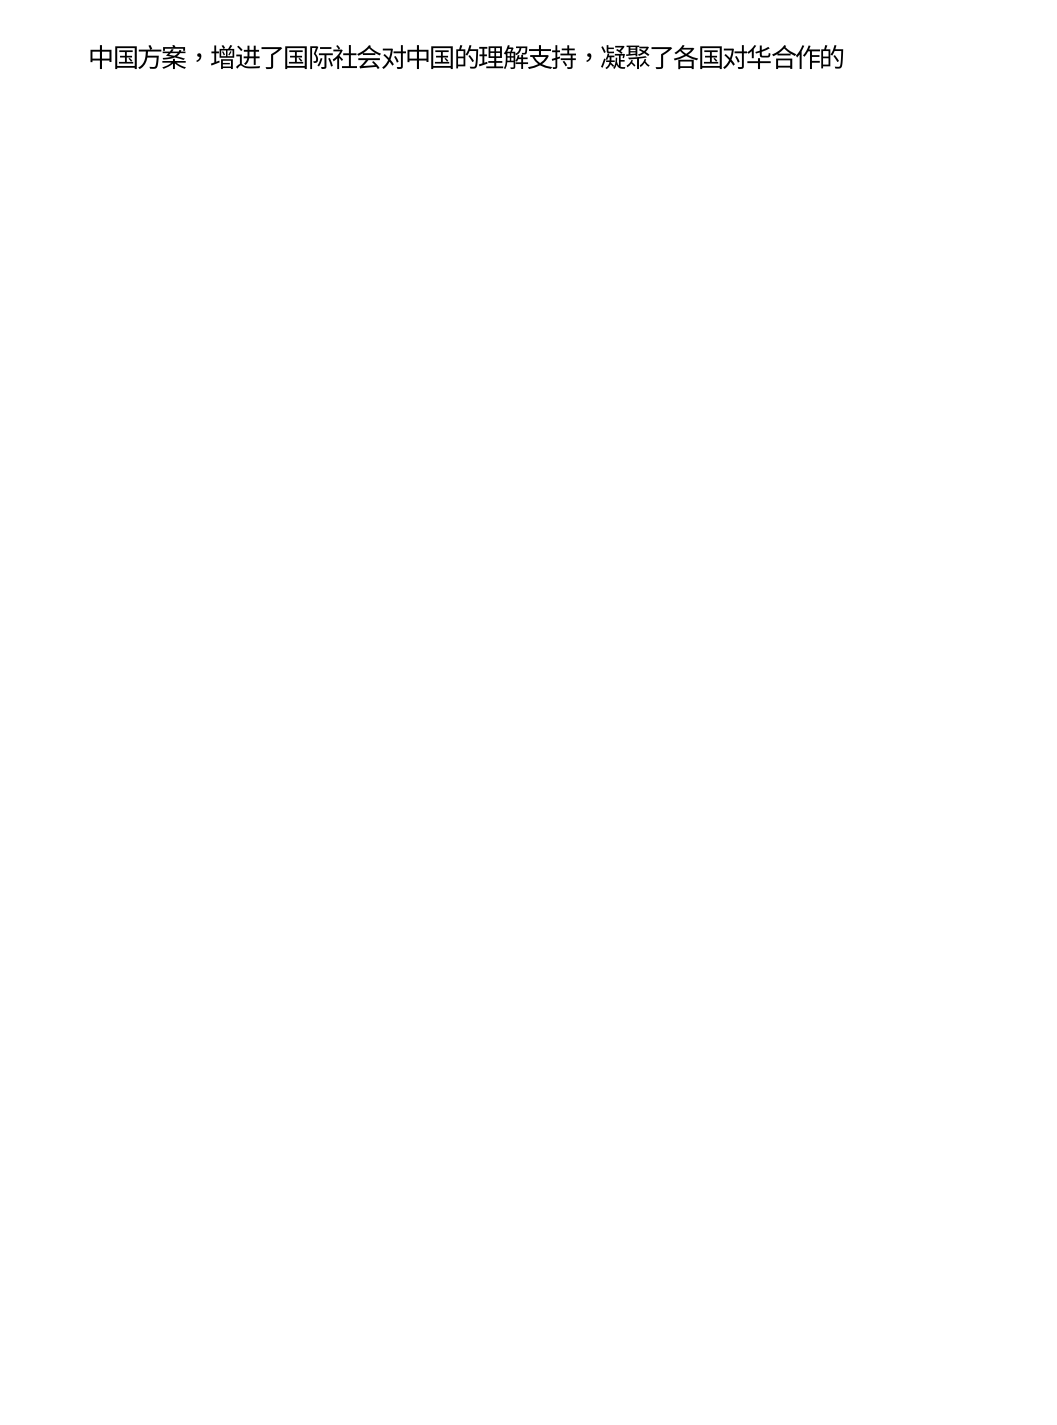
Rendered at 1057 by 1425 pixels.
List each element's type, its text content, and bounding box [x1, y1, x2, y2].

text 中国方案，增进了国际社会对中国的理解支持，凝聚了各国对华合作的 [88, 42, 898, 74]
